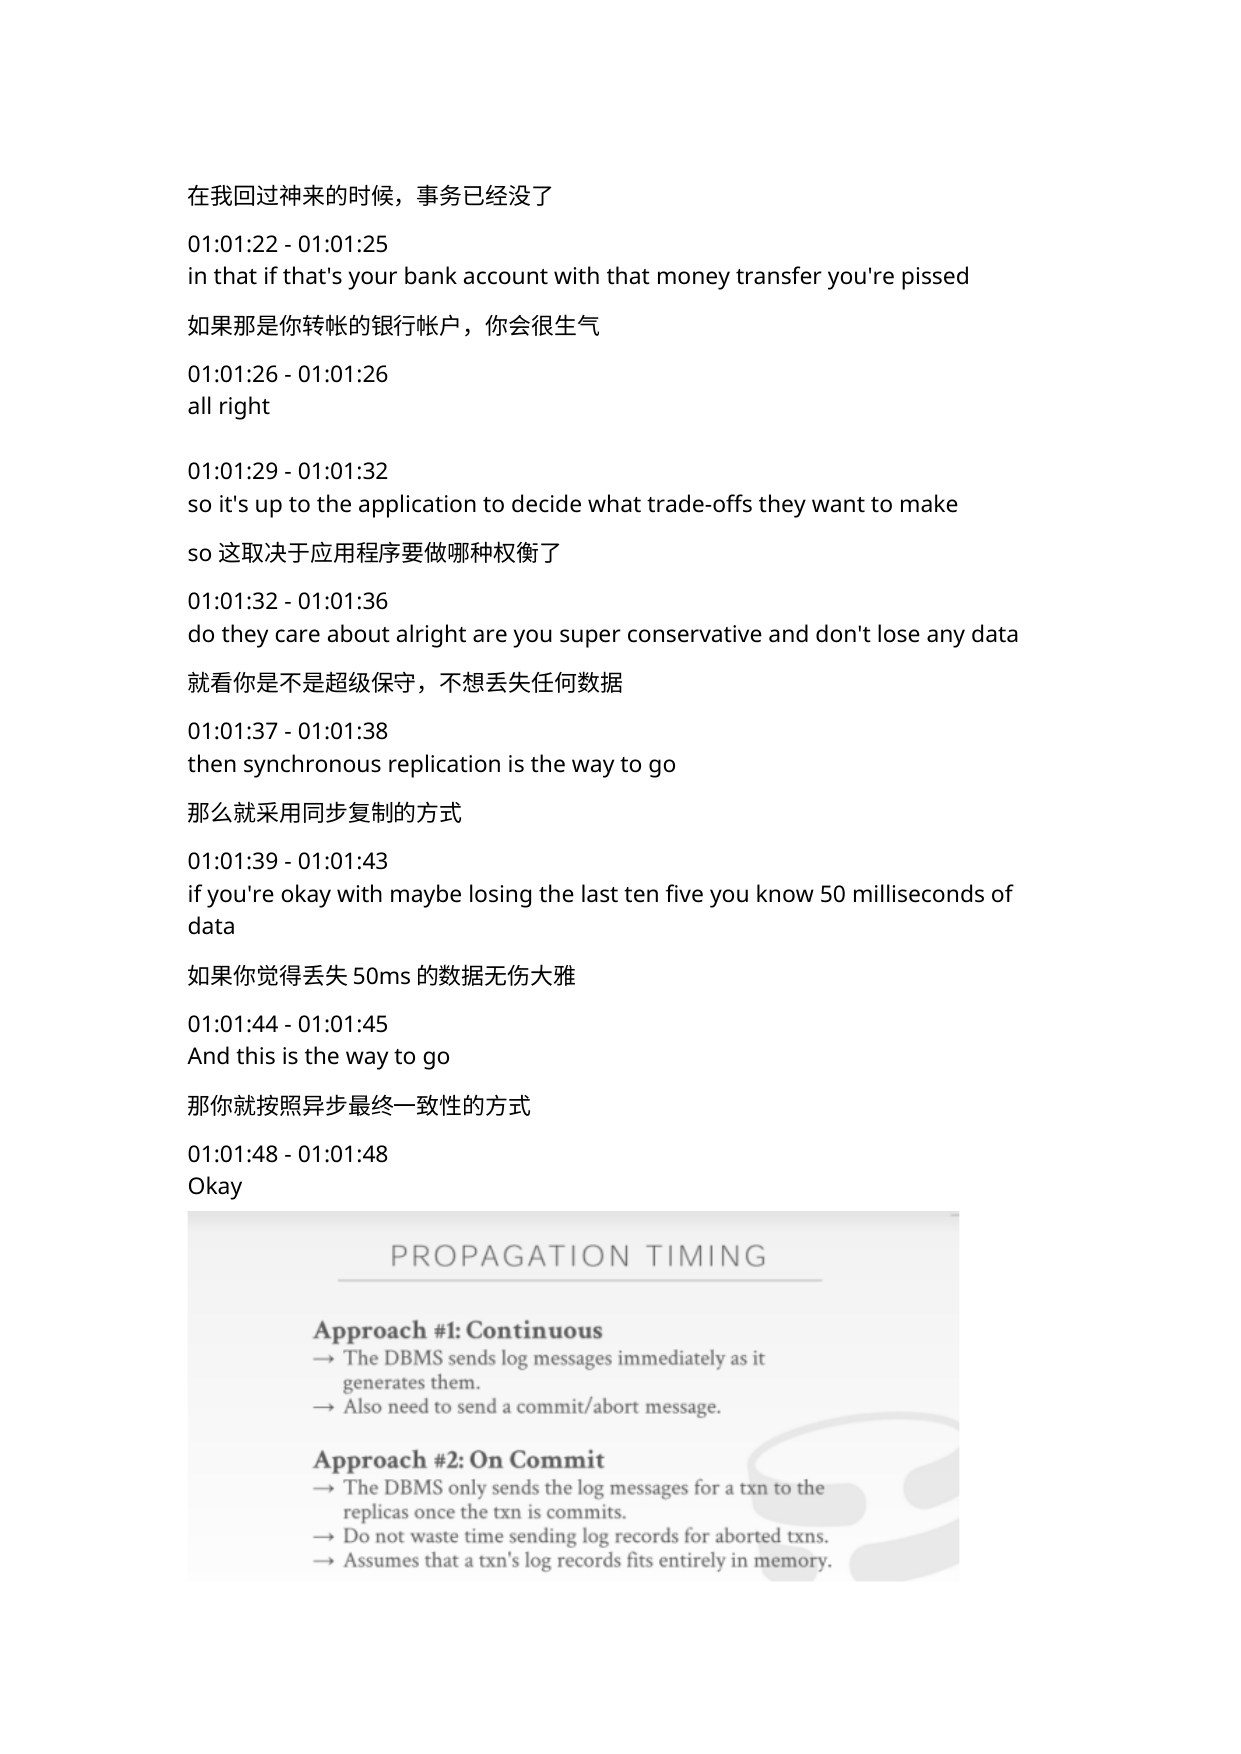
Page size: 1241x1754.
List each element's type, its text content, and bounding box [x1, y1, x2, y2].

text 就看你是不是超级保守，不想丢失任何数据 [187, 649, 1053, 714]
text 在我回过神来的时候，事务已经没了 [187, 162, 1053, 227]
text so it's up to the application to decide what trade-offs they want to make [187, 487, 1053, 519]
text if you're okay with maybe losing the last ten five you know 50 milliseconds of data [187, 877, 1053, 942]
text 那你就按照异步最终一致性的方式 [187, 1072, 1053, 1137]
text 01:01:37 - 01:01:38 [187, 714, 1053, 747]
text then synchronous replication is the way to go [187, 747, 1053, 779]
picture [187, 1211, 960, 1583]
text so 这取决于应用程序要做哪种权衡了 [187, 519, 1053, 584]
text all right [187, 389, 1053, 422]
text 01:01:22 - 01:01:25 [187, 227, 1053, 259]
text 那么就采用同步复制的方式 [187, 779, 1053, 844]
text in that if that's your bank account with that money transfer you're pissed [187, 259, 1053, 292]
text 01:01:48 - 01:01:48 [187, 1137, 1053, 1169]
text 01:01:44 - 01:01:45 [187, 1007, 1053, 1039]
text 01:01:29 - 01:01:32 [187, 454, 1053, 487]
text And this is the way to go [187, 1039, 1053, 1072]
text do they care about alright are you super conservative and don't lose any data [187, 617, 1053, 649]
text 01:01:32 - 01:01:36 [187, 584, 1053, 617]
text Okay [187, 1169, 1053, 1202]
text 01:01:39 - 01:01:43 [187, 844, 1053, 877]
text 如果那是你转帐的银行帐户，你会很生气 [187, 292, 1053, 357]
text 如果你觉得丢失50ms的数据无伤大雅 [187, 942, 1053, 1007]
text 01:01:26 - 01:01:26 [187, 357, 1053, 389]
